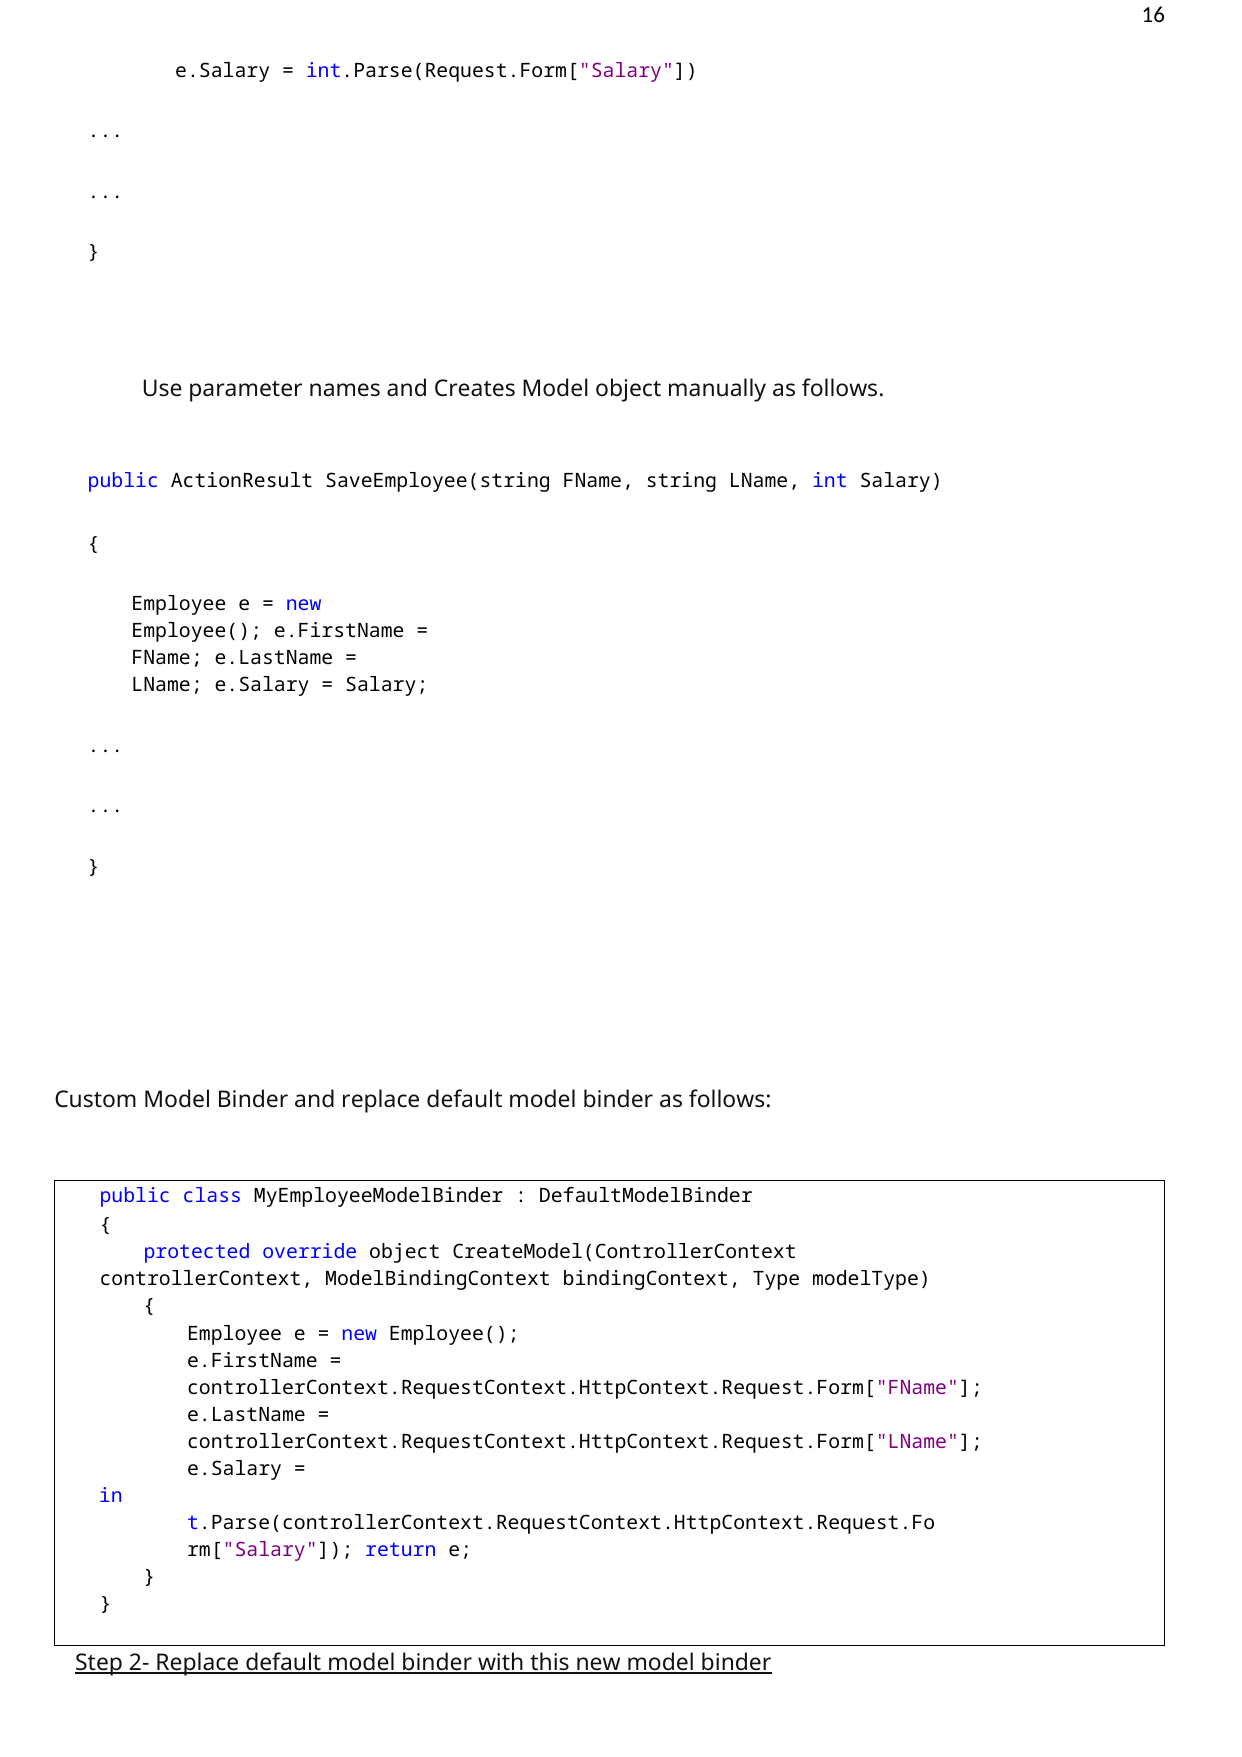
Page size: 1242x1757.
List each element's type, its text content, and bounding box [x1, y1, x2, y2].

text ... [87, 117, 1164, 143]
text e.Salary = int.Parse(Request.Form["Salary"]) [175, 56, 1164, 83]
text ... [87, 791, 1164, 818]
text { [87, 529, 1164, 556]
text Use parameter names and Creates Model object manually as follows. [142, 372, 1164, 403]
text } [87, 238, 1164, 264]
text Employee e = new Employee(); e.FirstName = FName; e.LastName = LName; e.Salary = Salary; [131, 589, 439, 697]
text Custom Model Binder and replace default model binder as follows: [54, 1083, 1164, 1114]
text public ActionResult SaveEmployee(string FName, string LName, int Salary) [87, 467, 1164, 493]
text ... [87, 731, 1164, 758]
text ... [87, 177, 1164, 204]
table_header public class MyEmployeeModelBinder : DefaultModelBinder { protected override object CreateModel(ControllerContext controllerContext, ModelBindingContext bindingContext, Type modelType) { Employee e = new Employee(); e.FirstName = controllerContext.RequestContext.HttpContext.Request.Form["FName"]; e.LastName = controllerContext.RequestContext.HttpContext.Request.Form["LName"]; e.Salary = int.Parse(controllerContext.RequestContext.HttpContext.Request.Form["Salary"]); return e; } } [55, 1181, 1164, 1644]
text Step 2‐ Replace default model binder with this new model binder [75, 1646, 1164, 1677]
text } [87, 852, 1164, 879]
